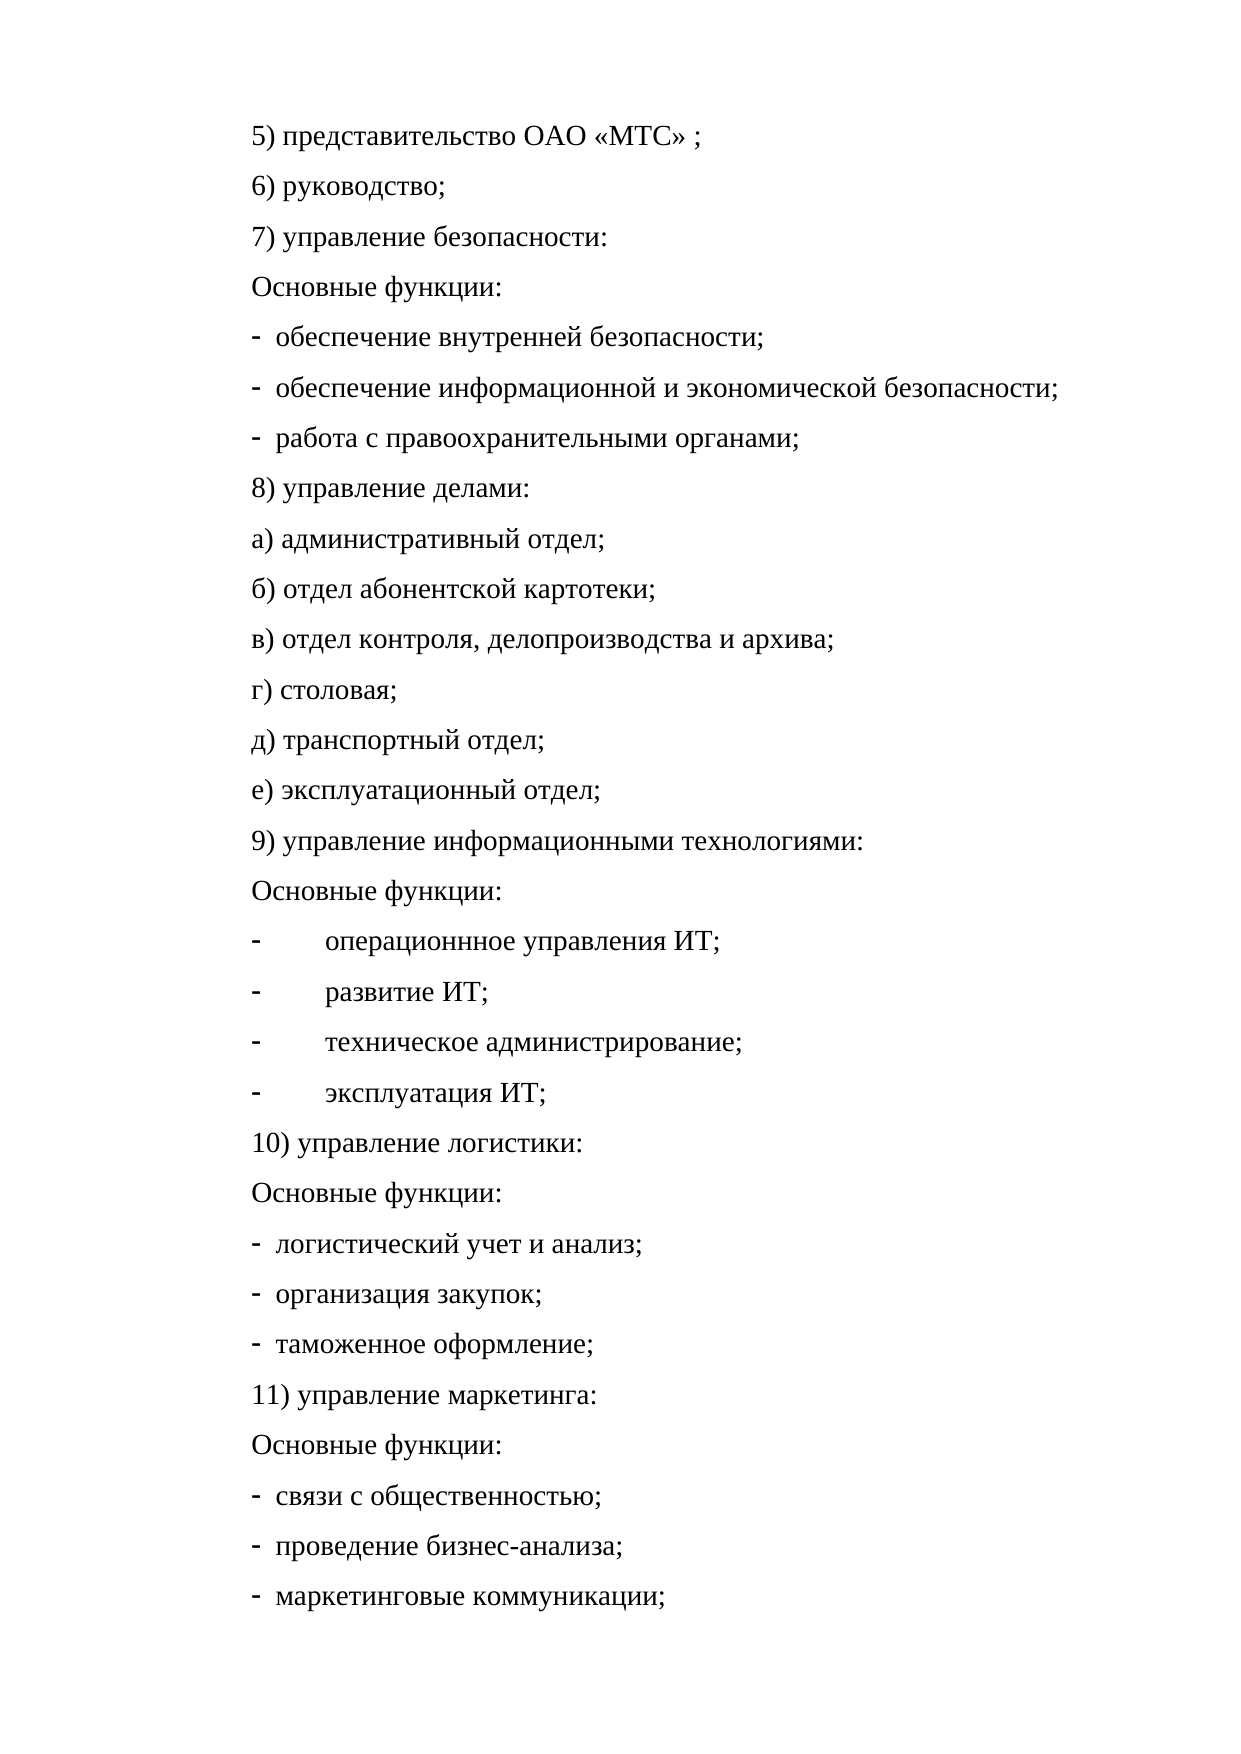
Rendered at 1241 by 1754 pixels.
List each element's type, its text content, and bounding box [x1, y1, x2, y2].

text 6) руководство; [177, 168, 1152, 202]
text Основные функции: [177, 873, 1152, 907]
list связи с общественностью; [177, 1478, 1152, 1511]
list таможенное оформление; [177, 1327, 1152, 1360]
list обеспечение информационной и экономической безопасности; [177, 370, 1152, 403]
list отдел контроля, делопроизводства и архива; [177, 622, 1152, 655]
text 7) управление безопасности: [177, 219, 1152, 252]
list обеспечение внутренней безопасности; [177, 319, 1152, 353]
list эксплуатационный отдел; [177, 772, 1152, 806]
text Основные функции: [177, 1175, 1152, 1209]
list маркетинговые коммуникации; [177, 1578, 1152, 1612]
list логистический учет и анализ; [177, 1226, 1152, 1259]
list административный отдел; [177, 521, 1152, 554]
list транспортный отдел; [177, 722, 1152, 756]
text 10) управление логистики: [177, 1125, 1152, 1159]
text 8) управление делами: [177, 471, 1152, 504]
list эксплуатация ИТ; [177, 1075, 1152, 1108]
text 9) управление информационными технологиями: [177, 823, 1152, 856]
list техническое администрирование; [177, 1024, 1152, 1058]
text 11) управление маркетинга: [177, 1377, 1152, 1411]
list столовая; [177, 672, 1152, 705]
list развитие ИТ; [177, 974, 1152, 1007]
text 5) представительство ОАО «МТС» ; [177, 118, 1152, 152]
list работа с правоохранительными органами; [177, 420, 1152, 454]
text Основные функции: [177, 1427, 1152, 1461]
text Основные функции: [177, 269, 1152, 303]
list организация закупок; [177, 1276, 1152, 1310]
list операционнное управления ИТ; [177, 923, 1152, 957]
list отдел абонентской картотеки; [177, 571, 1152, 605]
list проведение бизнес-анализа; [177, 1528, 1152, 1562]
